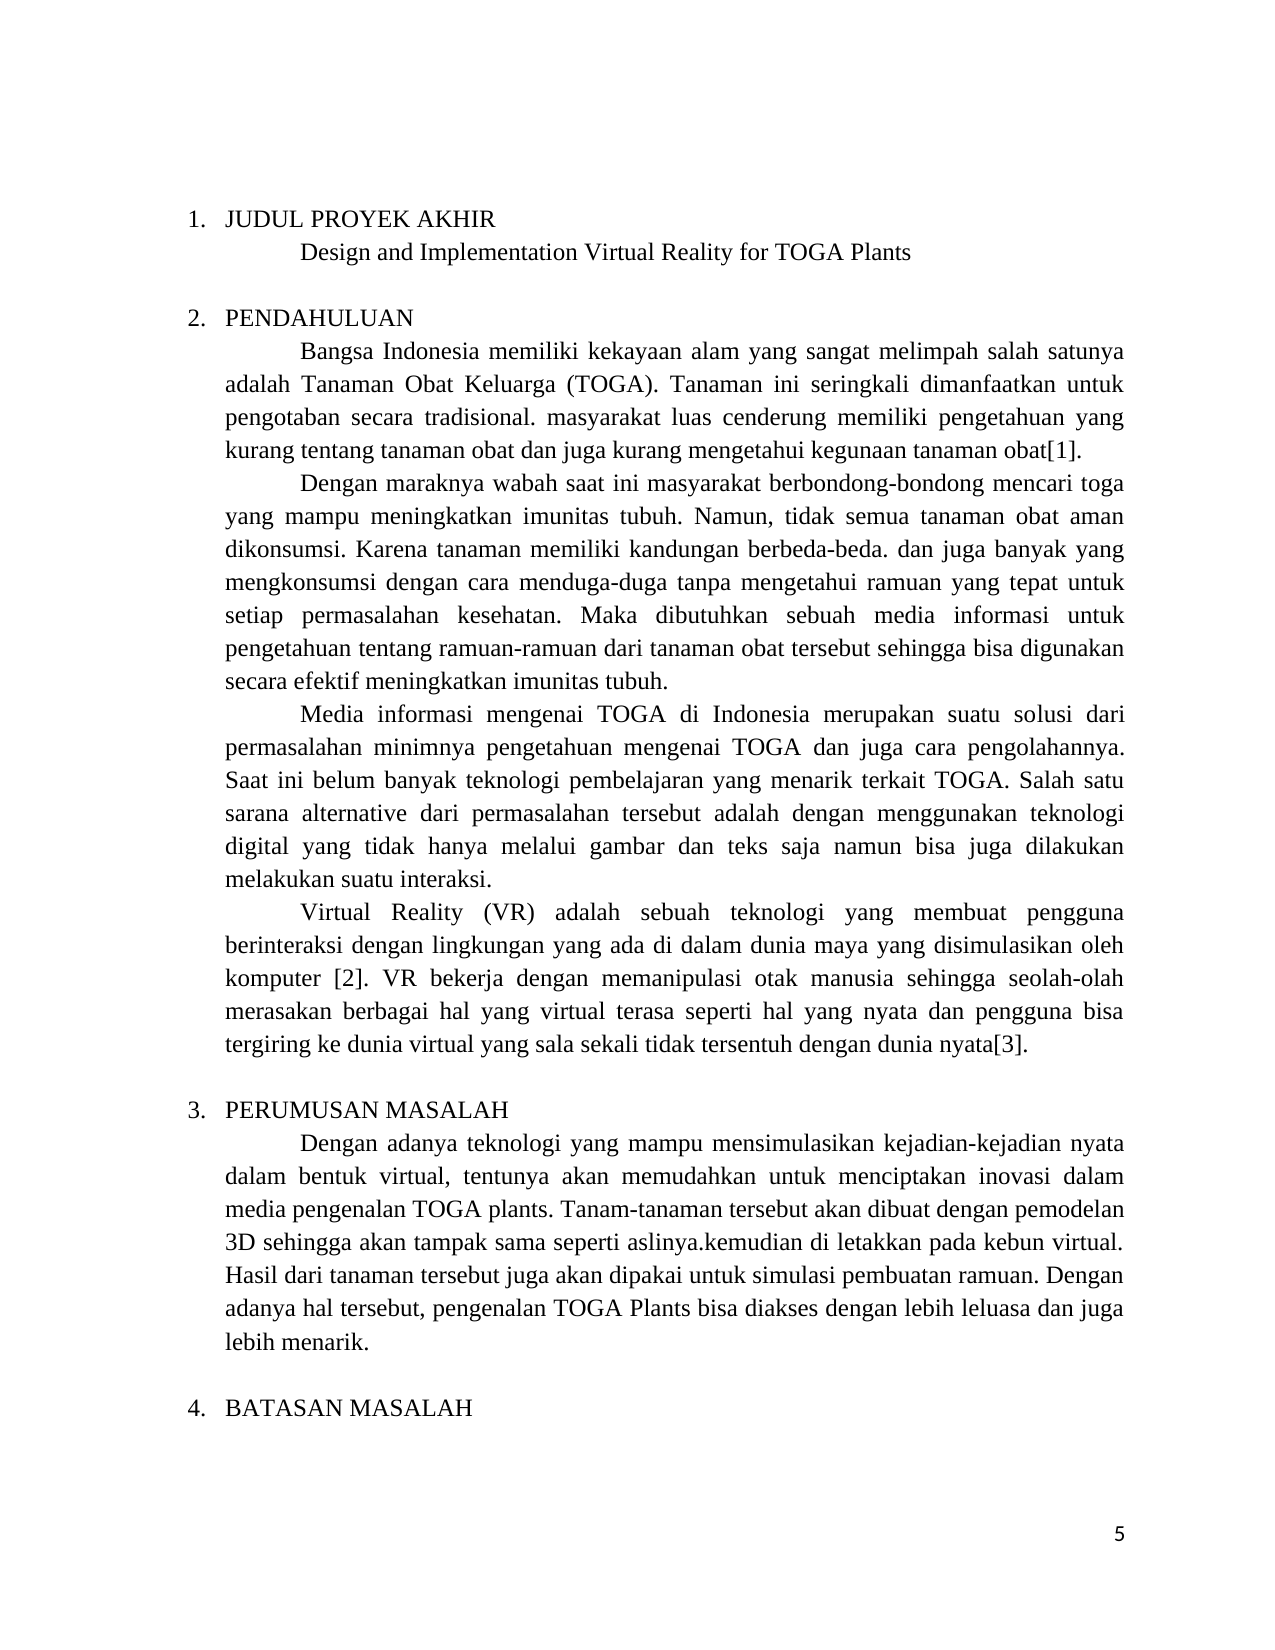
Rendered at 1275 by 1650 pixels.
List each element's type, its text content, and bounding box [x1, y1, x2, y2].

list PERUMUSAN MASALAH [187, 1095, 1125, 1124]
list BATASAN MASALAH [187, 1393, 1125, 1421]
list Design and Implementation Virtual Reality for TOGA Plants [225, 237, 1125, 266]
list Virtual Reality (VR) adalah sebuah teknologi yang membuat pengguna berinteraksi dengan lingkungan yang ada di dalam dunia maya yang disimulasikan oleh komputer [2]. VR bekerja dengan memanipulasi otak manusia sehingga seolah-olah merasakan berbagai hal yang virtual terasa seperti hal yang nyata dan pengguna bisa tergiring ke dunia virtual yang sala sekali tidak tersentuh dengan dunia nyata[3]. [225, 897, 1125, 1058]
list PENDAHULUAN [187, 303, 1125, 332]
list Media informasi mengenai TOGA di Indonesia merupakan suatu solusi dari permasalahan minimnya pengetahuan mengenai TOGA dan juga cara pengolahannya. Saat ini belum banyak teknologi pembelajaran yang menarik terkait TOGA. Salah satu sarana alternative dari permasalahan tersebut adalah dengan menggunakan teknologi digital yang tidak hanya melalui gambar dan teks saja namun bisa juga dilakukan melakukan suatu interaksi. [225, 699, 1125, 893]
list Dengan maraknya wabah saat ini masyarakat berbondong-bondong mencari toga yang mampu meningkatkan imunitas tubuh. Namun, tidak semua tanaman obat aman dikonsumsi. Karena tanaman memiliki kandungan berbeda-beda. dan juga banyak yang mengkonsumsi dengan cara menduga-duga tanpa mengetahui ramuan yang tepat untuk setiap permasalahan kesehatan. Maka dibutuhkan sebuah media informasi untuk pengetahuan tentang ramuan-ramuan dari tanaman obat tersebut sehingga bisa digunakan secara efektif meningkatkan imunitas tubuh. [225, 468, 1125, 695]
list Dengan adanya teknologi yang mampu mensimulasikan kejadian-kejadian nyata dalam bentuk virtual, tentunya akan memudahkan untuk menciptakan inovasi dalam media pengenalan TOGA plants. Tanam-tanaman tersebut akan dibuat dengan pemodelan 3D sehingga akan tampak sama seperti aslinya.kemudian di letakkan pada kebun virtual. Hasil dari tanaman tersebut juga akan dipakai untuk simulasi pembuatan ramuan. Dengan adanya hal tersebut, pengenalan TOGA Plants bisa diakses dengan lebih leluasa dan juga lebih menarik. [225, 1128, 1125, 1355]
list JUDUL PROYEK AKHIR [187, 204, 1125, 233]
list Bangsa Indonesia memiliki kekayaan alam yang sangat melimpah salah satunya adalah Tanaman Obat Keluarga (TOGA). Tanaman ini seringkali dimanfaatkan untuk pengotaban secara tradisional. masyarakat luas cenderung memiliki pengetahuan yang kurang tentang tanaman obat dan juga kurang mengetahui kegunaan tanaman obat[1]. [225, 336, 1125, 464]
